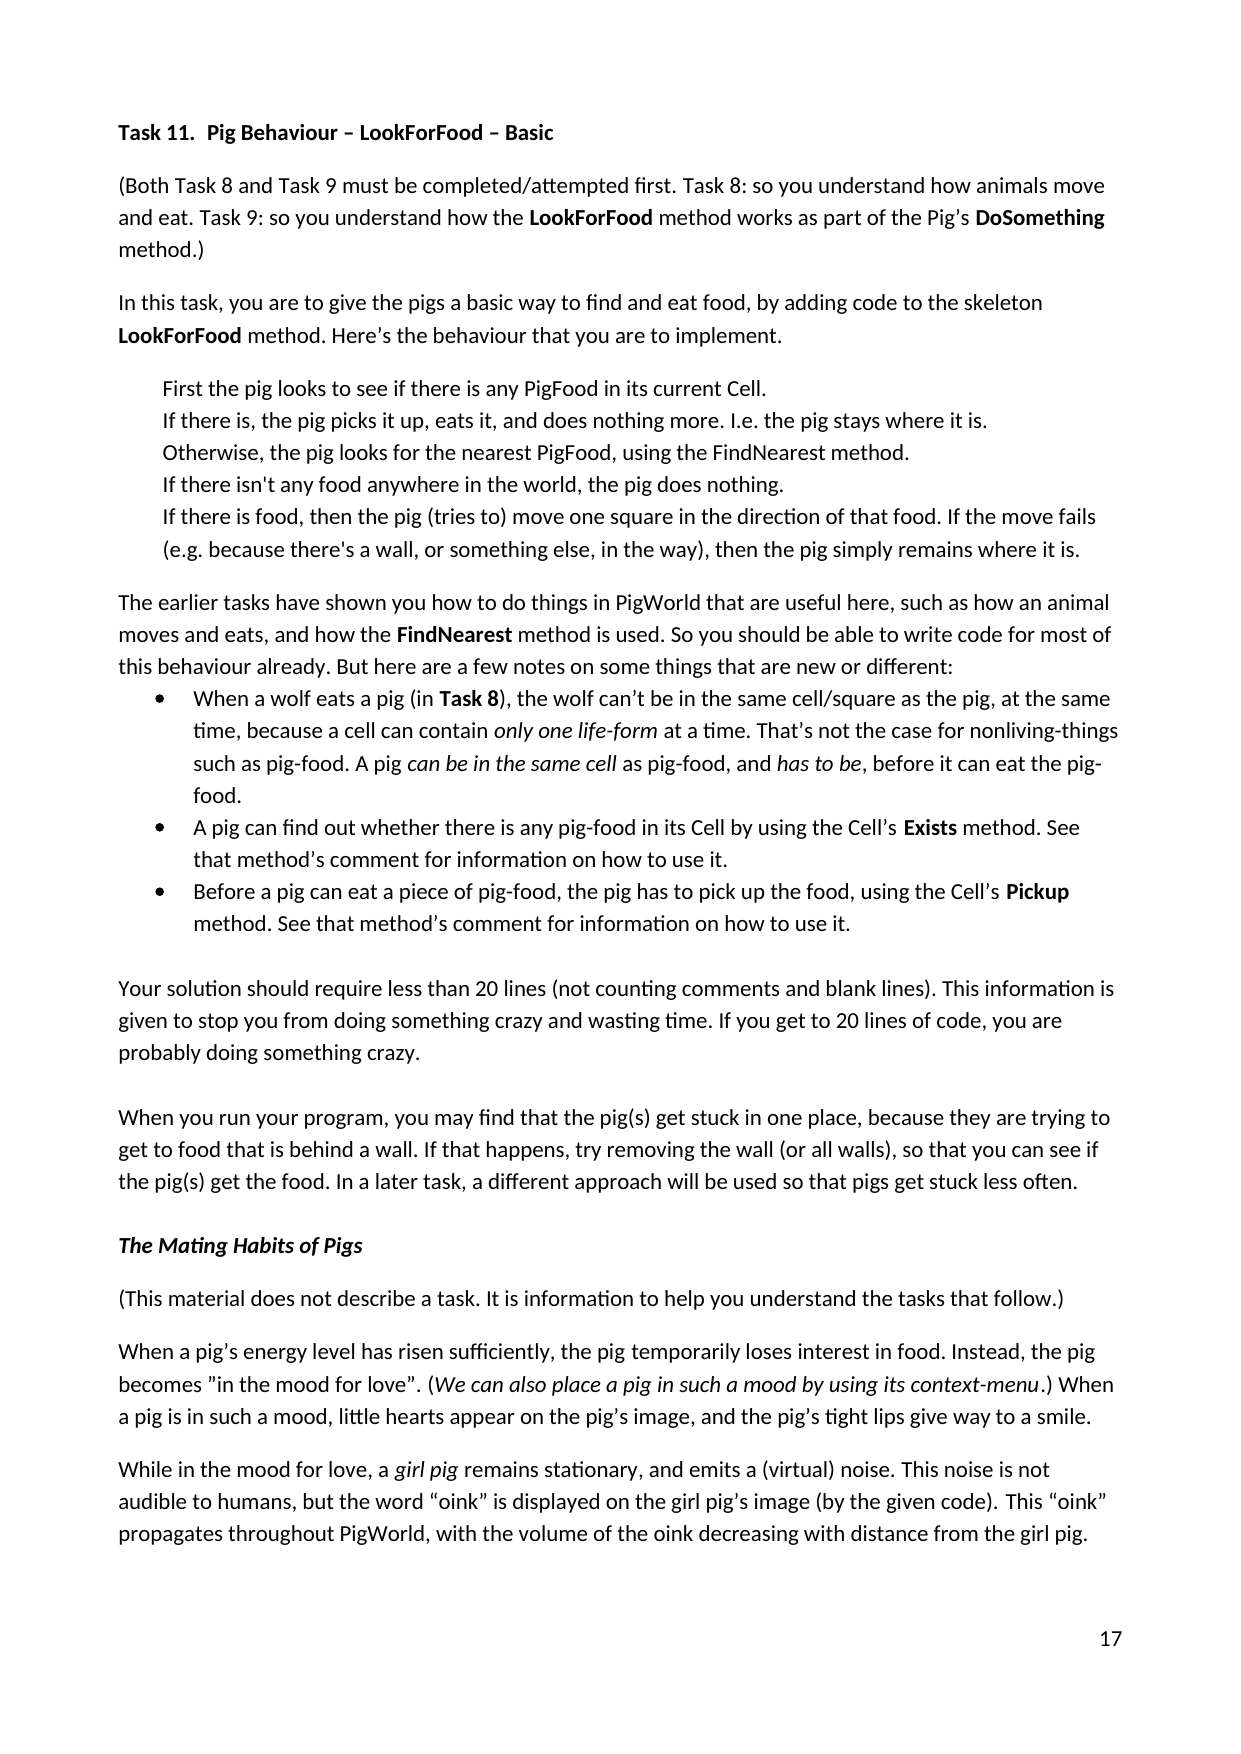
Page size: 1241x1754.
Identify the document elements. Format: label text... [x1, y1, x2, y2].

text (This material does not describe a task. It is information to help you understand the tasks that follow.) [118, 1284, 1122, 1312]
list A pig can find out whether there is any pig-food in its Cell by using the Cell’s Exists method. See that method’s comment for information on how to use it. [156, 813, 1122, 873]
list The earlier tasks have shown you how to do things in PigWorld that are useful here, such as how an animal moves and eats, and how the FindNearest method is used. So you should be able to write code for most of this behaviour already. But here are a few notes on some things that are new or different: [118, 588, 1122, 680]
text While in the mood for love, a girl pig remains stationary, and emits a (virtual) noise. This noise is not audible to humans, but the word “oink” is displayed on the girl pig’s image (by the given code). This “oink” propagates throughout PigWorld, with the volume of the oink decreasing with distance from the girl pig. [118, 1455, 1122, 1547]
list Before a pig can eat a piece of pig-food, the pig has to pick up the food, using the Cell’s Pickup method. See that method’s comment for information on how to use it. [156, 877, 1122, 938]
text Otherwise, the pig looks for the nearest PigFood, using the FindNearest method. [162, 438, 1122, 466]
text If there isn't any food anywhere in the world, the pig does nothing. [162, 470, 1122, 498]
list When you run your program, you may find that the pig(s) get stuck in one place, because they are trying to get to food that is behind a wall. If that happens, try removing the wall (or all walls), so that you can see if the pig(s) get the food. In a later task, a different approach will be used so that pigs get stuck less often. [118, 1103, 1122, 1195]
text In this task, you are to give the pigs a basic way to find and eat food, by adding code to the skeleton LookForFood method. Here’s the behaviour that you are to implement. [118, 288, 1122, 349]
list The Mating Habits of Pigs [118, 1231, 1122, 1259]
text First the pig looks to see if there is any PigFood in its current Cell. [162, 374, 1122, 402]
text When a pig’s energy level has risen sufficiently, the pig temporarily loses interest in food. Instead, the pig becomes ”in the mood for love”. (We can also place a pig in such a mood by using its context-menu.) When a pig is in such a mood, little hearts appear on the pig’s image, and the pig’s tight lips give way to a smile. [118, 1337, 1122, 1430]
list Pig Behaviour – LookForFood – Basic [118, 118, 1122, 146]
list When a wolf eats a pig (in Task 8), the wolf can’t be in the same cell/square as the pig, at the same time, because a cell can contain only one life-form at a time. That’s not the case for nonliving-things such as pig-food. A pig can be in the same cell as pig-food, and has to be, before it can eat the pig-food. [156, 684, 1122, 809]
text If there is, the pig picks it up, eats it, and does nothing more. I.e. the pig stays where it is. [162, 406, 1122, 434]
list Your solution should require less than 20 lines (not counting comments and blank lines). This information is given to stop you from doing something crazy and wasting time. If you get to 20 lines of code, you are probably doing something crazy. [118, 974, 1122, 1066]
text If there is food, then the pig (tries to) move one square in the direction of that food. If the move fails (e.g. because there's a wall, or something else, in the way), then the pig simply remains where it is. [162, 502, 1122, 563]
